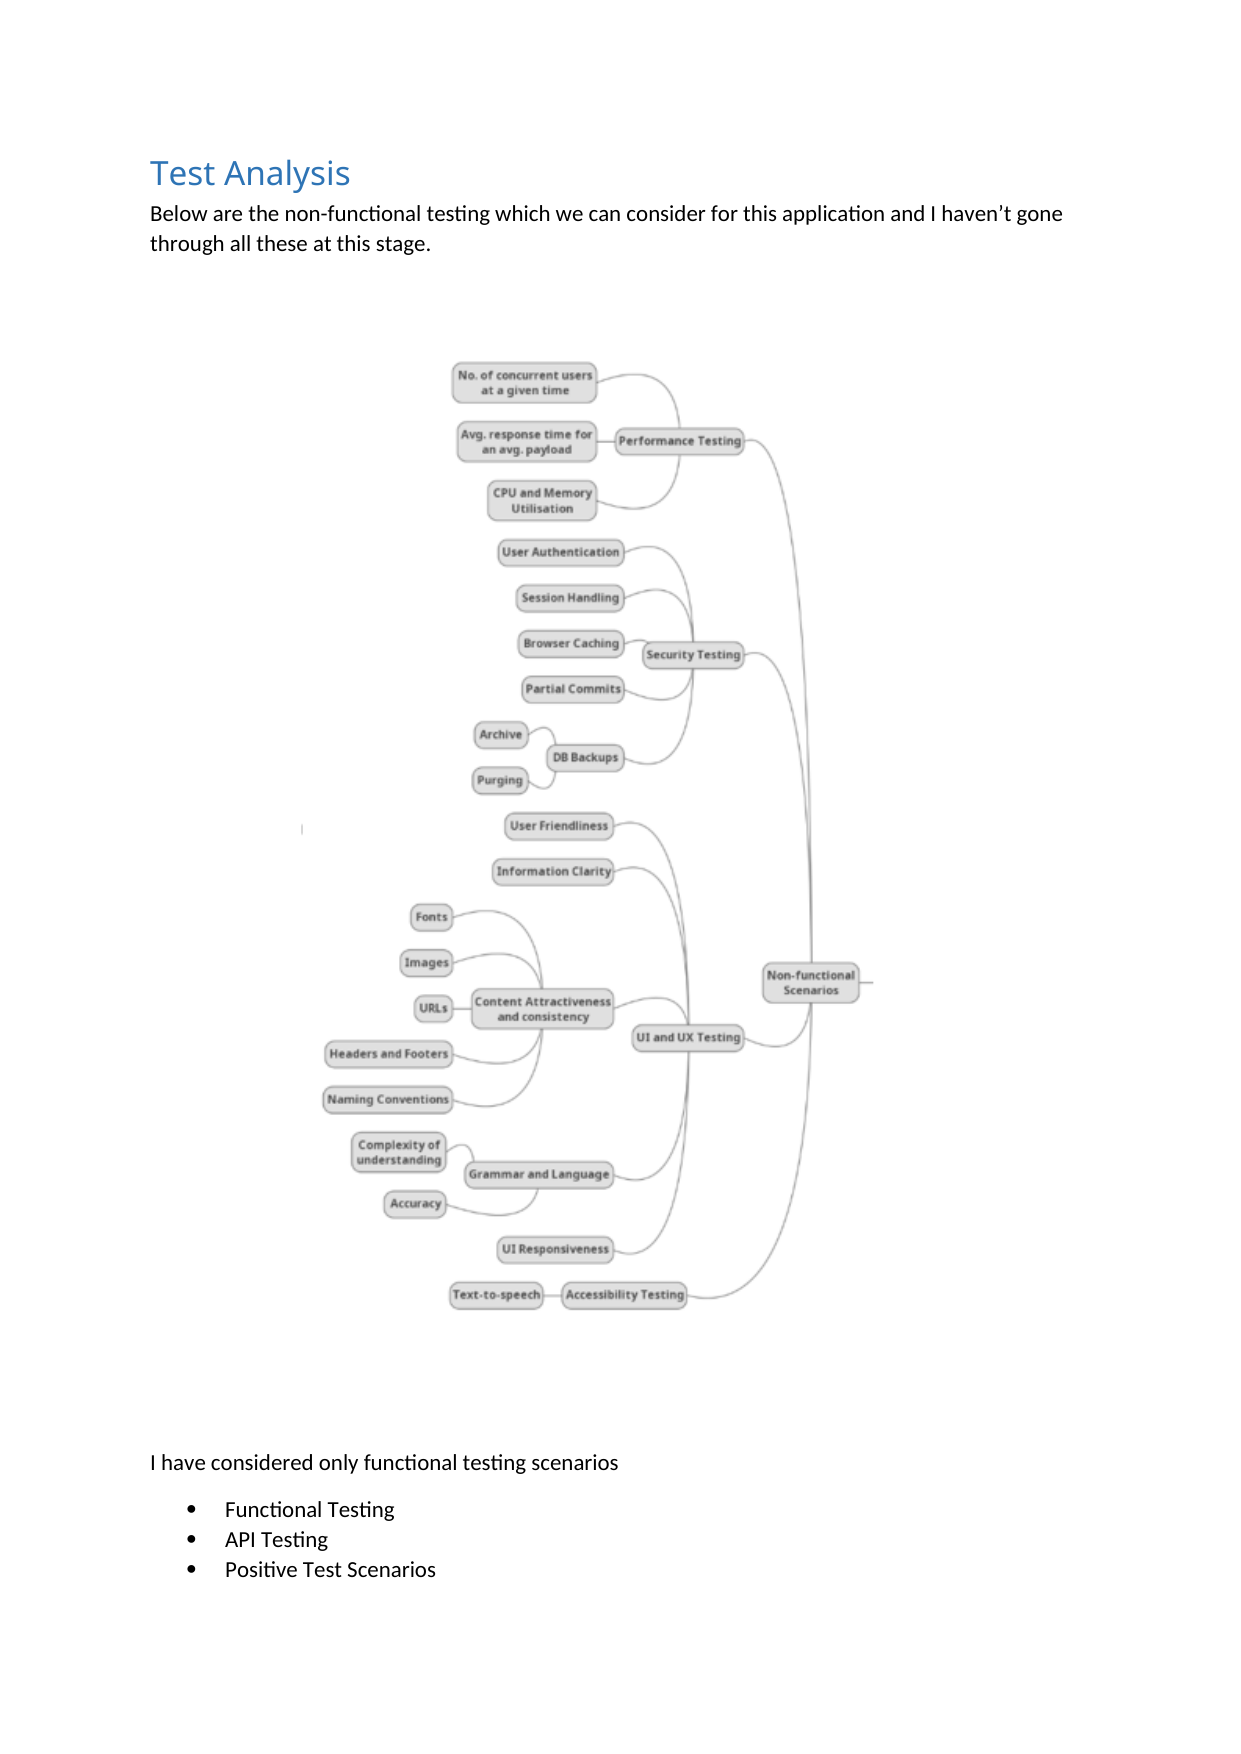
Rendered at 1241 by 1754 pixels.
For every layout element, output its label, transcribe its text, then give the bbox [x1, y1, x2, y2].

text I have considered only functional testing scenarios [150, 1448, 1090, 1476]
text Below are the non-functional testing which we can consider for this application and I haven’t gone through all these at this stage. [150, 199, 1090, 257]
picture [301, 293, 874, 1404]
list Functional Testing [187, 1495, 1090, 1523]
list Positive Test Scenarios [187, 1555, 1090, 1583]
list API Testing [187, 1525, 1090, 1553]
subtitle Test Analysis [150, 150, 1090, 195]
